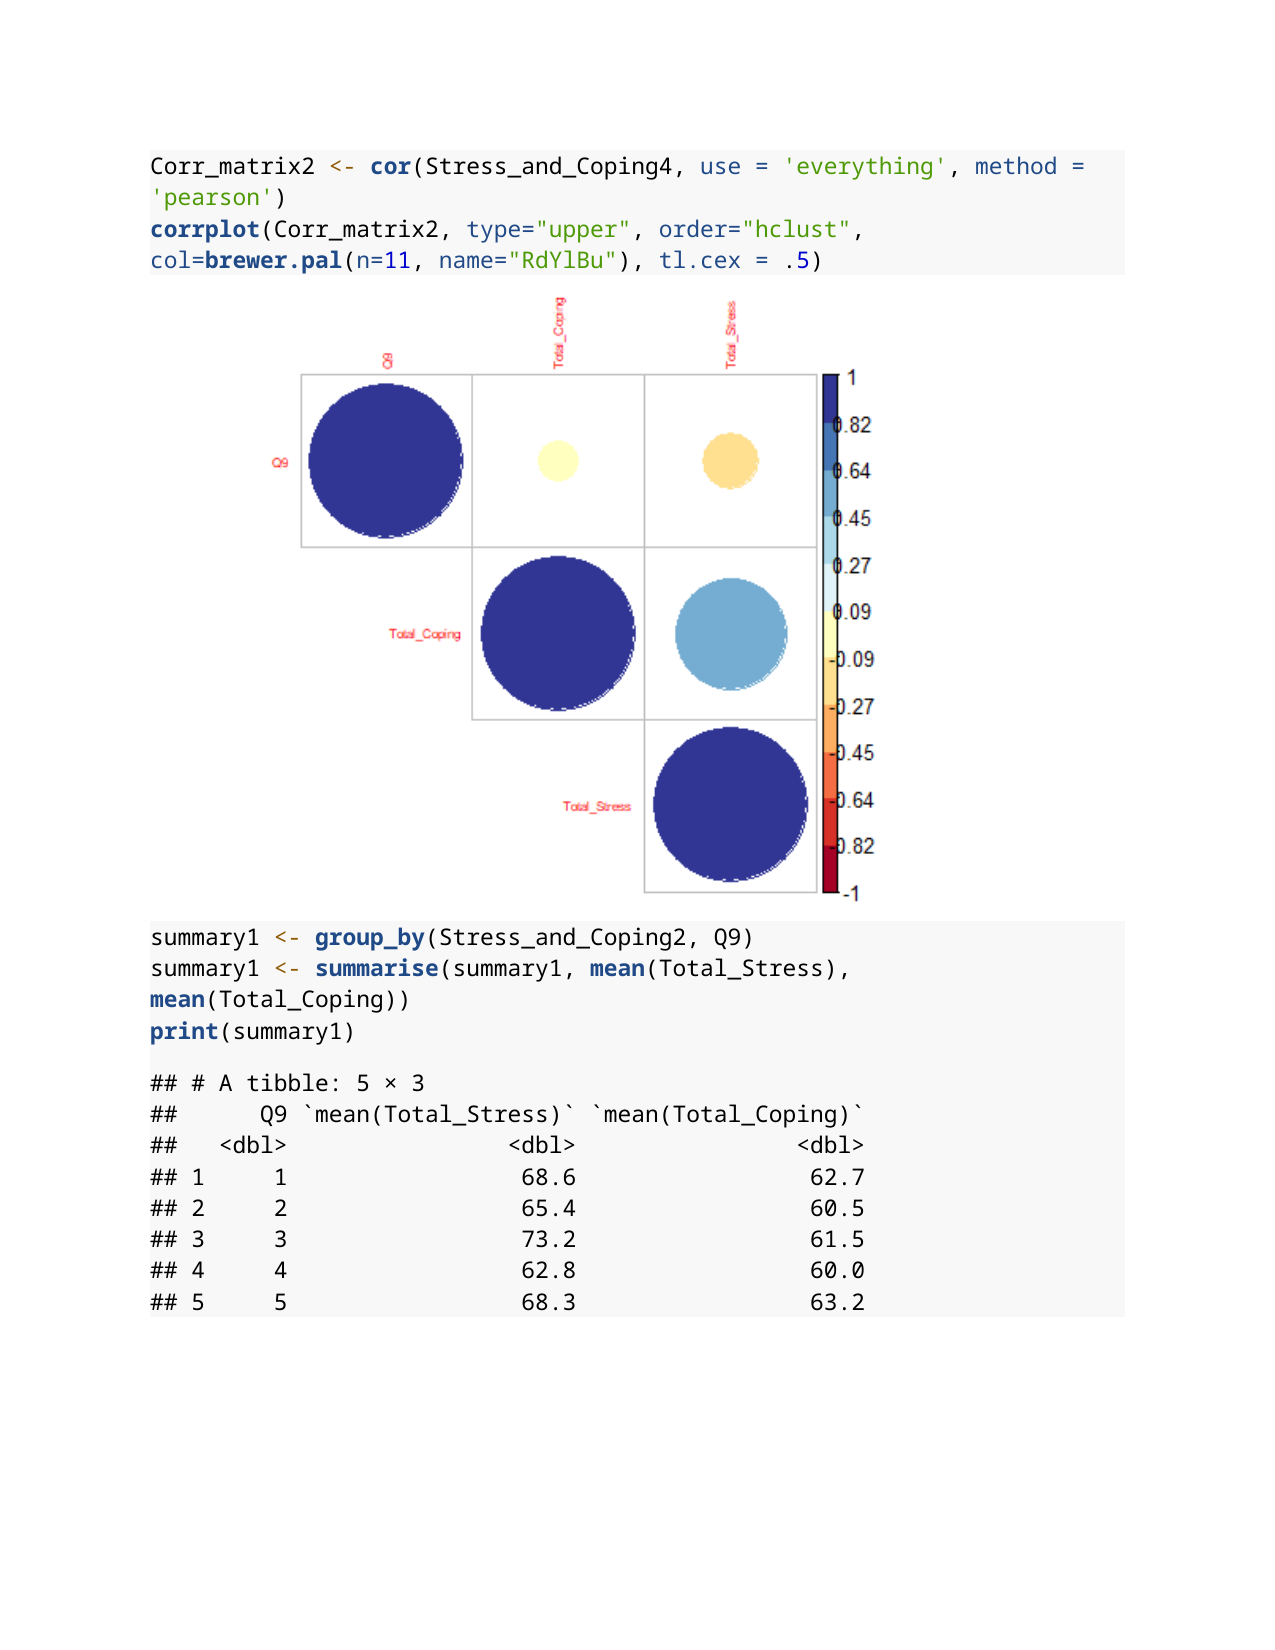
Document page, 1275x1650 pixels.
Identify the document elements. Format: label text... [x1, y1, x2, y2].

picture [168, 295, 927, 903]
text ## # A tibble: 5 × 3 ## Q9 `mean(Total_Stress)` `mean(Total_Coping)` ## <dbl> <dbl> <dbl> ## 1 1 68.6 62.7 ## 2 2 65.4 60.5 ## 3 3 73.2 61.5 ## 4 4 62.8 60.0 ## 5 5 68.3 63.2 [150, 1067, 1125, 1317]
text summary1 <- group_by(Stress_and_Coping2, Q9) summary1 <- summarise(summary1, mean(Total_Stress), mean(Total_Coping)) print(summary1) [150, 921, 1125, 1046]
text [150, 150, 1125, 275]
